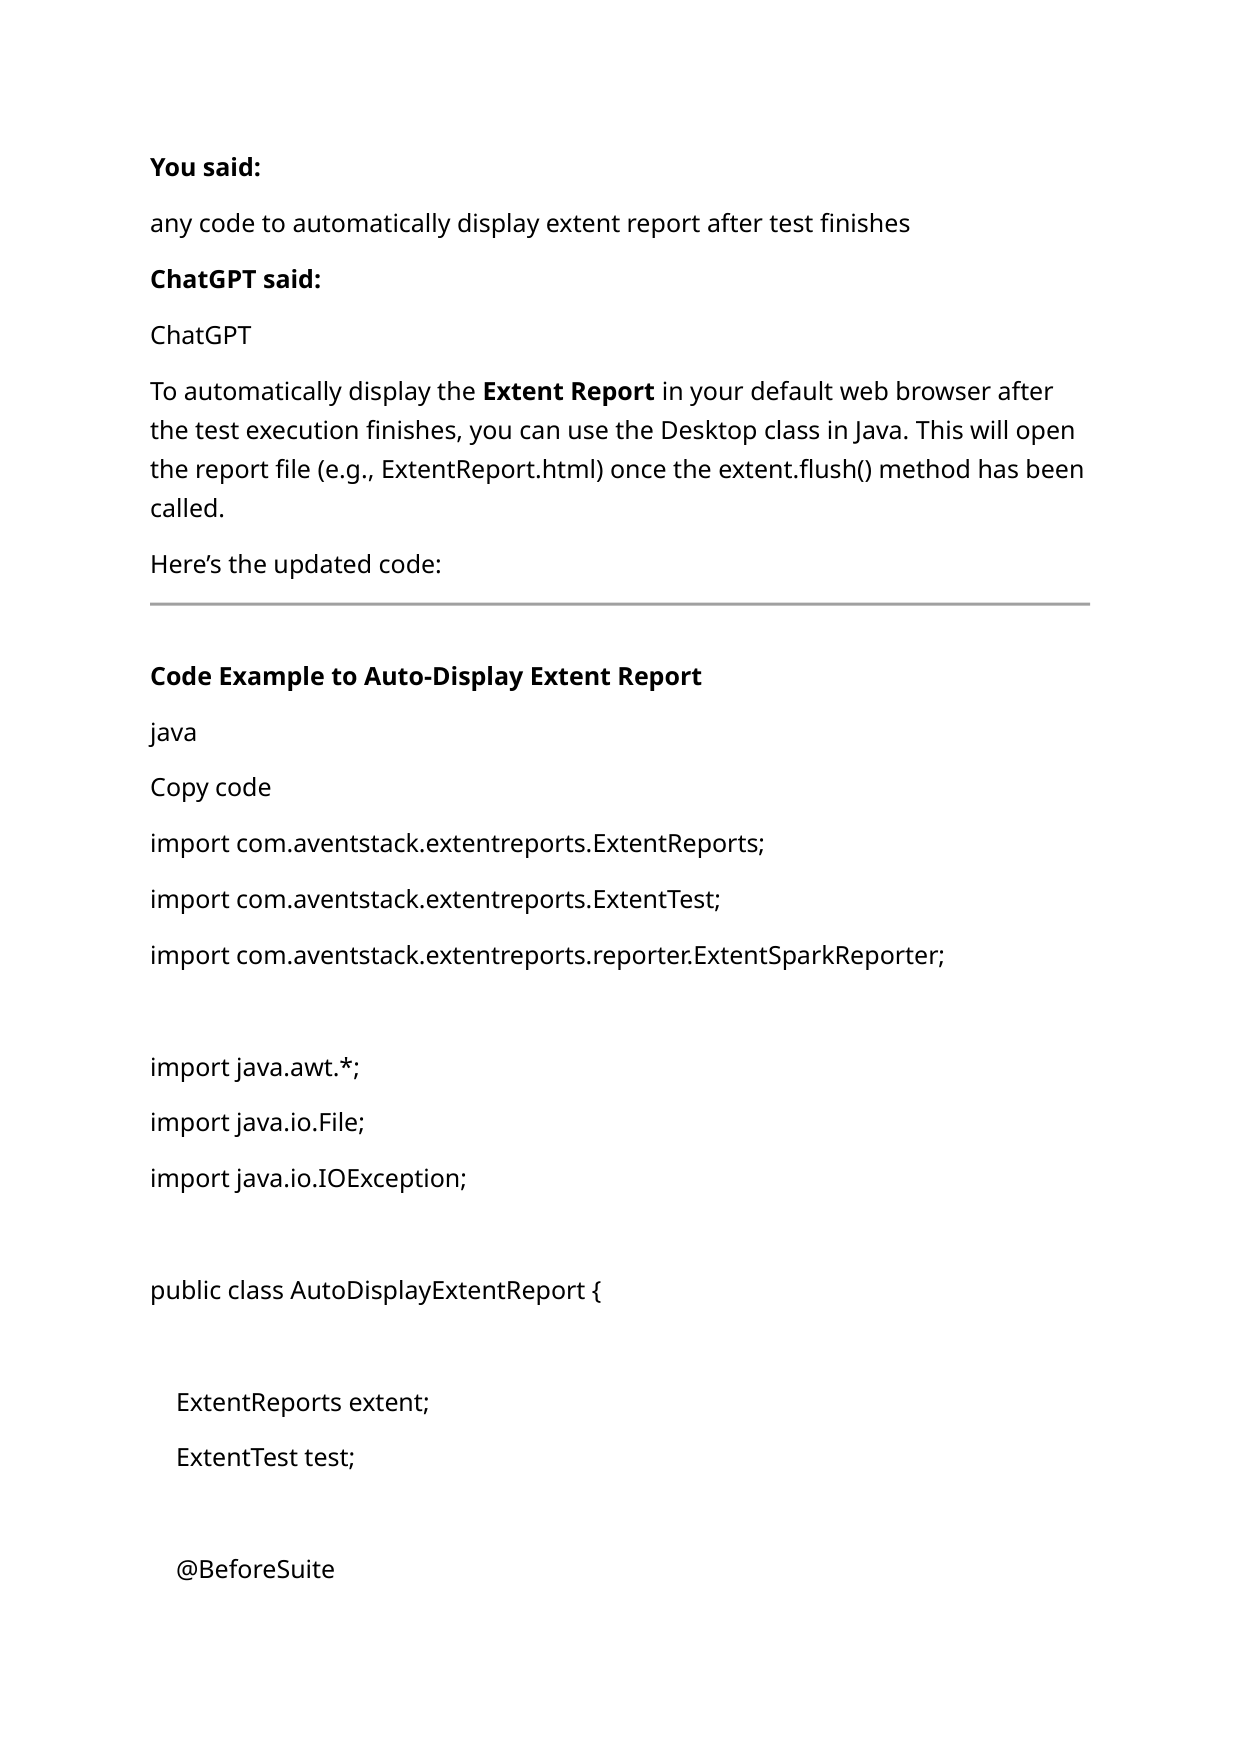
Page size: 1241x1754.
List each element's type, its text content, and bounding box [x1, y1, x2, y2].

text ExtentTest test; [150, 1440, 1090, 1474]
text To automatically display the Extent Report in your default web browser after the test execution finishes, you can use the Desktop class in Java. This will open the report file (e.g., ExtentReport.html) once the extent.flush() method has been called. [150, 373, 1090, 525]
text Copy code [150, 770, 1090, 804]
text import java.io.IOException; [150, 1161, 1090, 1195]
text import java.awt.*; [150, 1049, 1090, 1083]
text ExtentReports extent; [150, 1384, 1090, 1418]
text java [150, 714, 1090, 748]
text import java.io.File; [150, 1105, 1090, 1139]
text Code Example to Auto-Display Extent Report [150, 658, 1090, 692]
text any code to automatically display extent report after test finishes [150, 206, 1090, 240]
text public class AutoDisplayExtentReport { [150, 1272, 1090, 1307]
text Here’s the updated code: [150, 547, 1090, 581]
text You said: [150, 150, 1090, 184]
text ChatGPT [150, 317, 1090, 352]
text import com.aventstack.extentreports.ExtentReports; [150, 826, 1090, 860]
text import com.aventstack.extentreports.ExtentTest; [150, 882, 1090, 916]
text ChatGPT said: [150, 262, 1090, 296]
text @BeforeSuite [150, 1552, 1090, 1586]
text import com.aventstack.extentreports.reporter.ExtentSparkReporter; [150, 937, 1090, 972]
